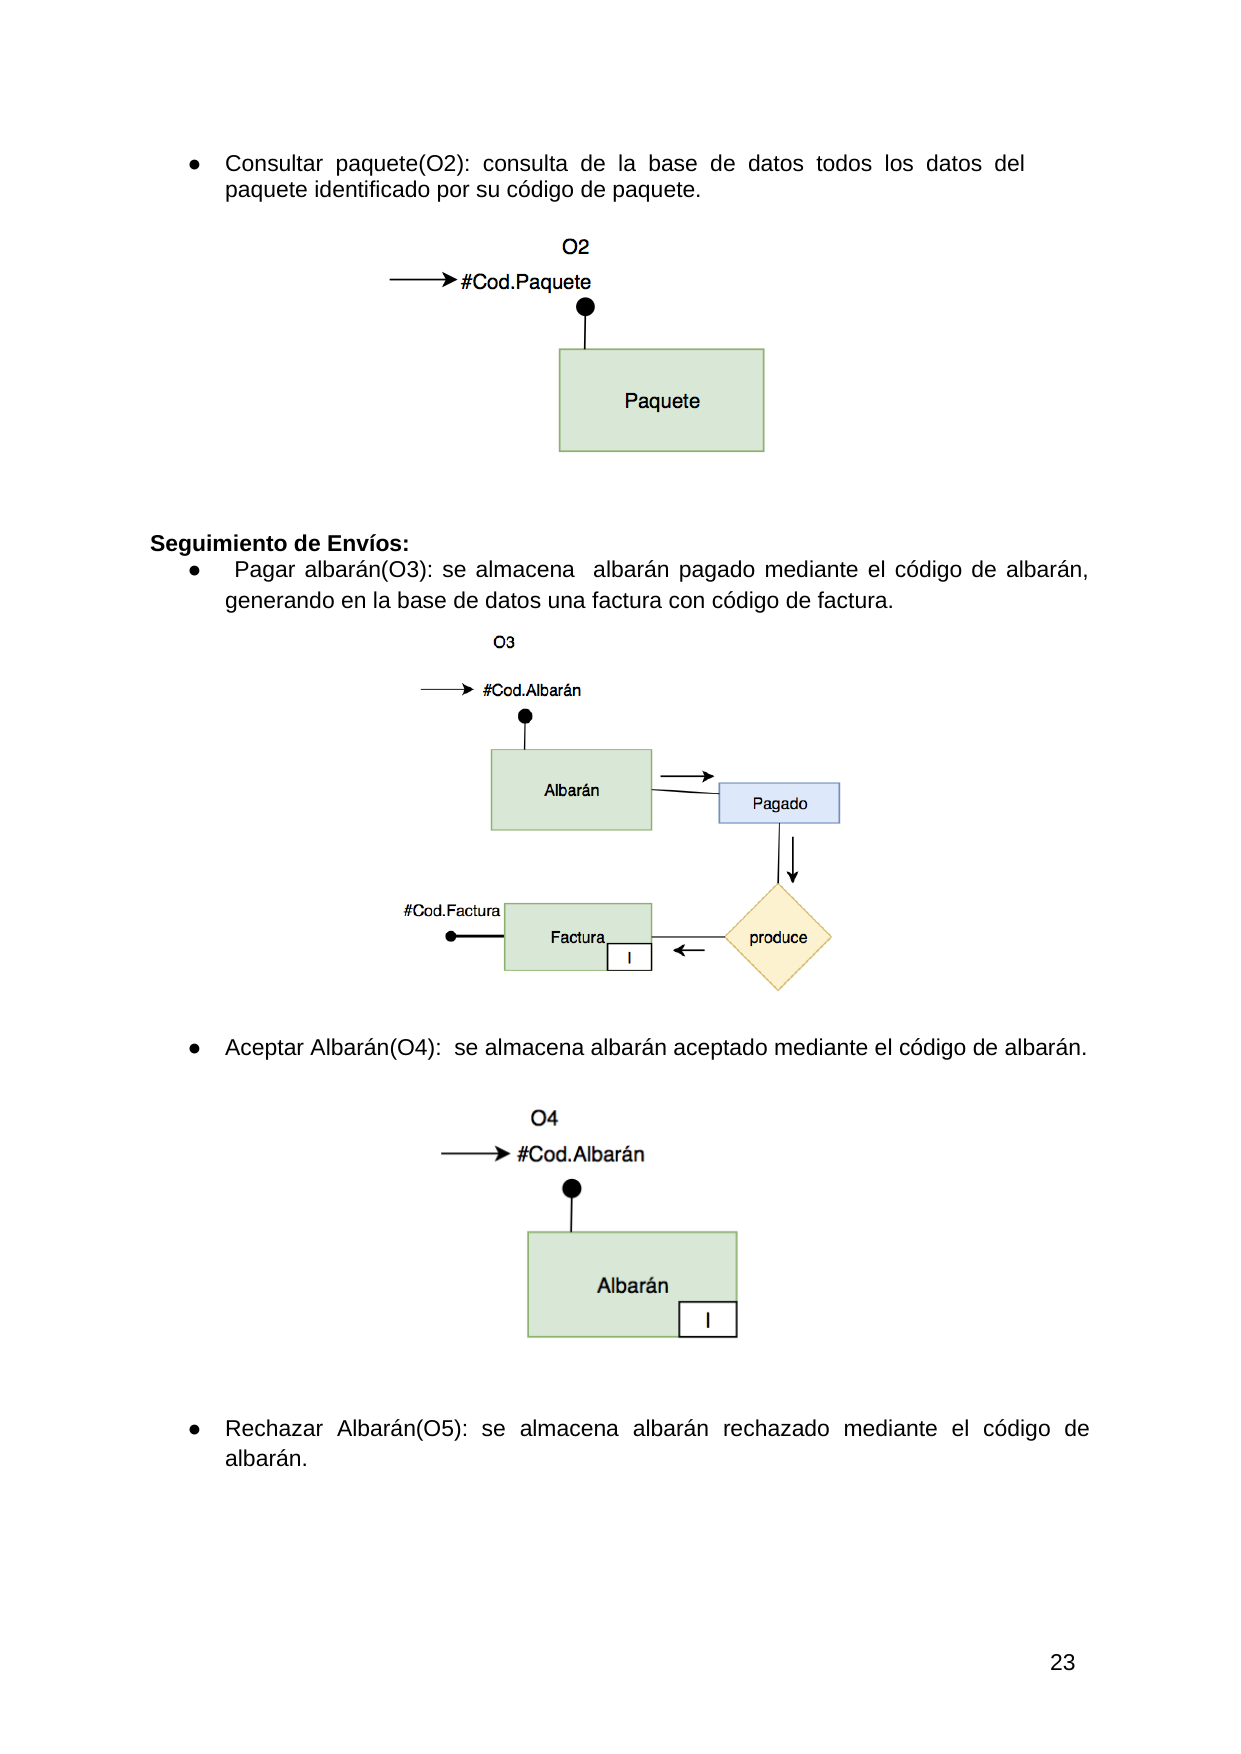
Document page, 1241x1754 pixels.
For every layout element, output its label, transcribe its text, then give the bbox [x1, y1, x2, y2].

picture [392, 1064, 848, 1412]
list Rechazar Albarán(O5): se almacena albarán rechazado mediante el código de albarán. [187, 1415, 1090, 1472]
list Aceptar Albarán(O4): se almacena albarán aceptado mediante el código de albarán. [187, 1034, 1090, 1060]
list Pagar albarán(O3): se almacena albarán pagado mediante el código de albarán, generando en la base de datos una factura con código de factura. [187, 556, 1090, 613]
picture [366, 616, 874, 1030]
picture [367, 202, 808, 530]
list Consultar paquete(O2): consulta de la base de datos todos los datos del paquete identificado por su código de paquete. [187, 150, 1026, 203]
text Seguimiento de Envíos: [150, 530, 1090, 556]
